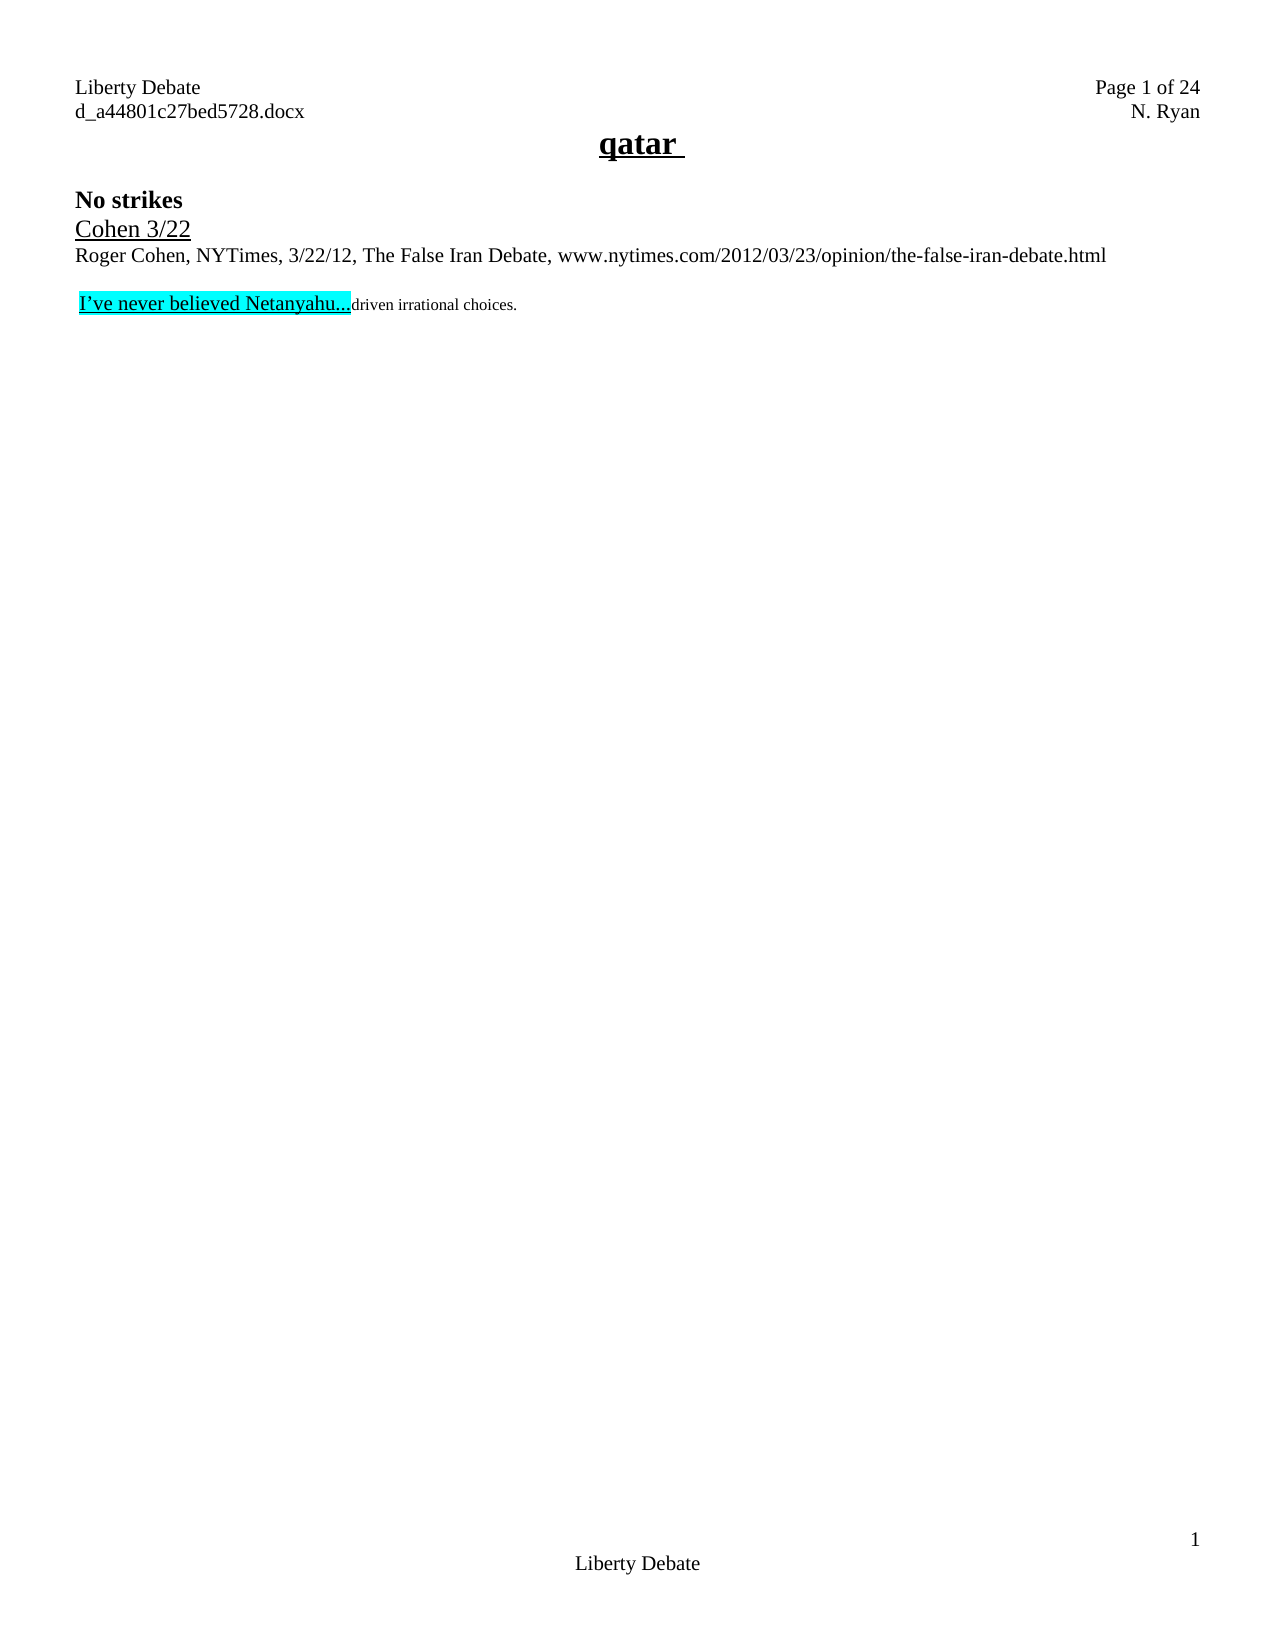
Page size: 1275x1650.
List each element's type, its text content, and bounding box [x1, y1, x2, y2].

text Roger Cohen, NYTimes, 3/22/12, The False Iran Debate, www.nytimes.com/2012/03/23/opinion/the-false-iran-debate.html [75, 243, 1200, 267]
text I’ve never believed Netanyahu...driven irrational choices. [351, 291, 1200, 315]
text No strikes [75, 186, 1200, 214]
text Cohen 3/22 [75, 214, 1200, 243]
subtitle qatar [75, 123, 1200, 161]
